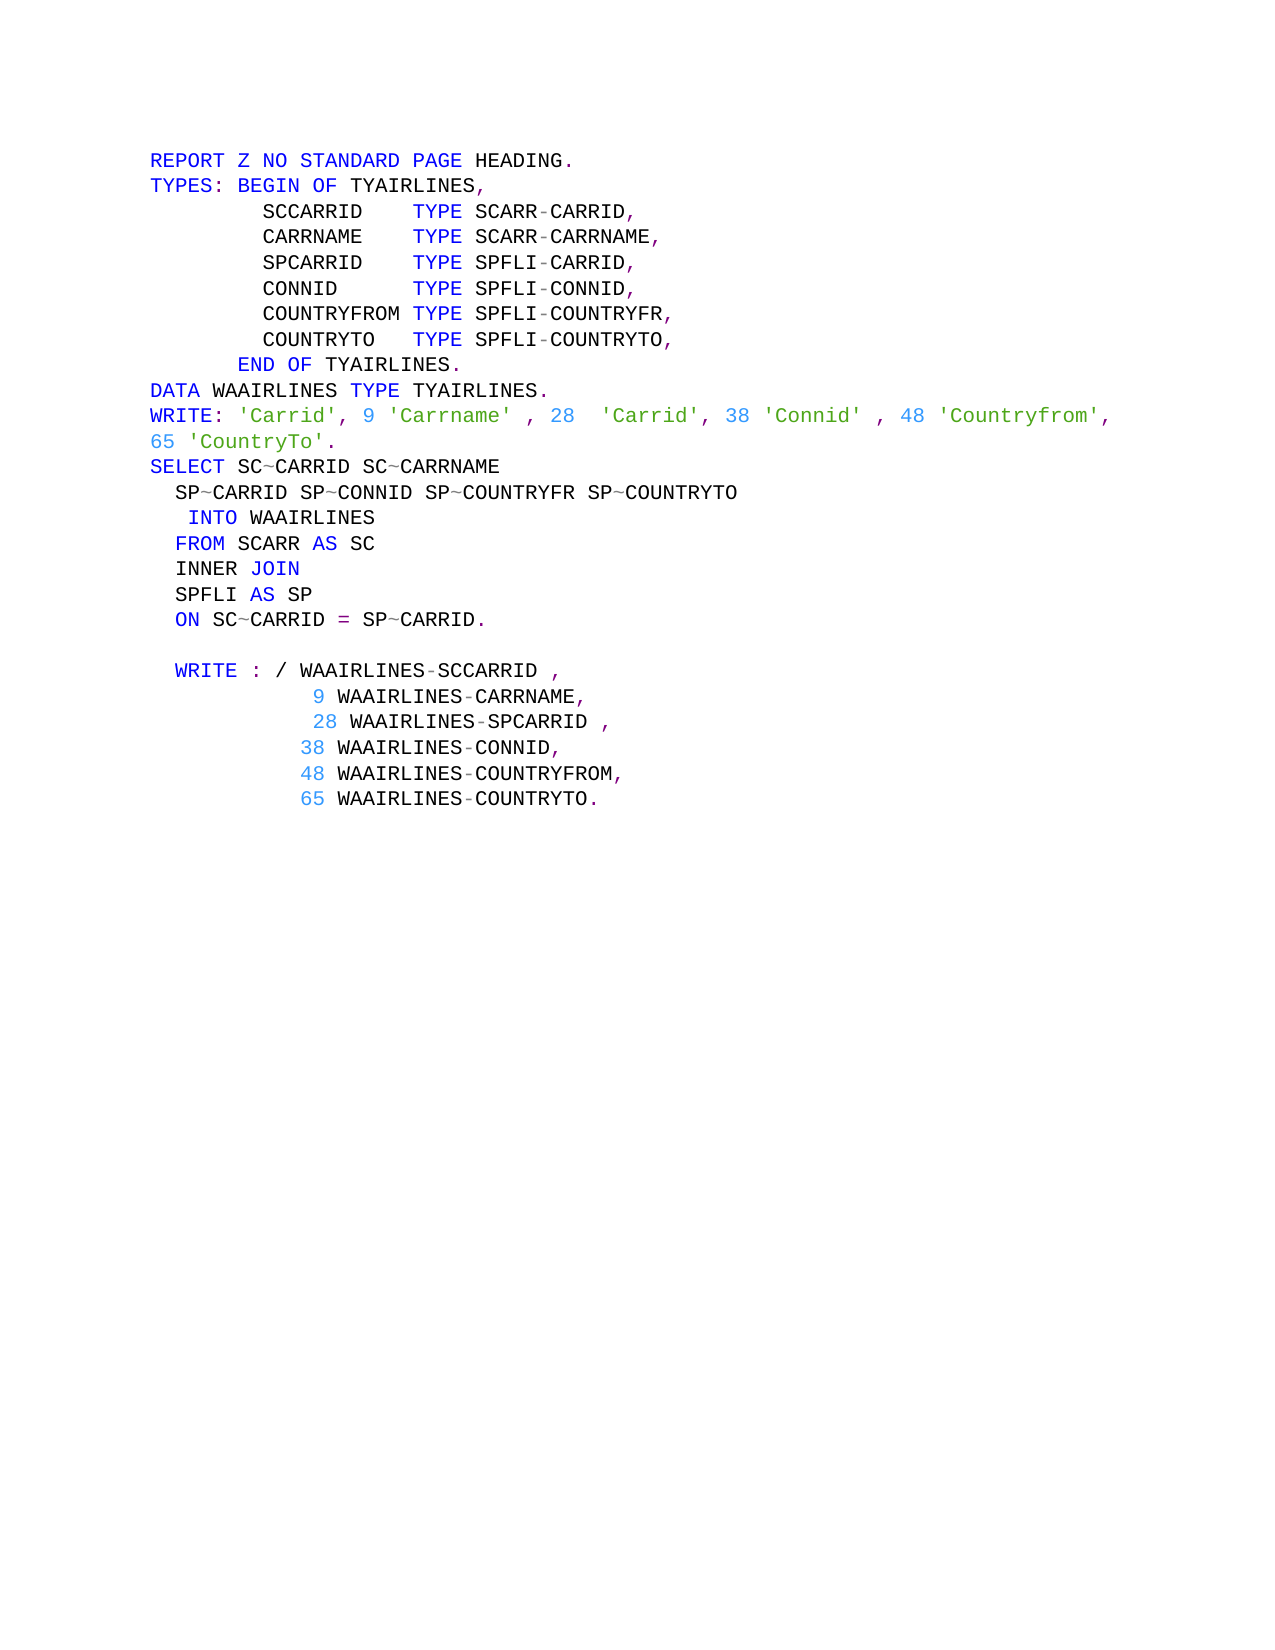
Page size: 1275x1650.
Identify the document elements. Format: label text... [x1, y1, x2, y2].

text REPORT Z NO STANDARD PAGE HEADING. TYPES: BEGIN OF TYAIRLINES, SCCARRID TYPE SCARR-CARRID, CARRNAME TYPE SCARR-CARRNAME, SPCARRID TYPE SPFLI-CARRID, CONNID TYPE SPFLI-CONNID, COUNTRYFROM TYPE SPFLI-COUNTRYFR, COUNTRYTO TYPE SPFLI-COUNTRYTO, END OF TYAIRLINES. DATA WAAIRLINES TYPE TYAIRLINES. WRITE: 'Carrid', 9 'Carrname' , 28 'Carrid', 38 'Connid' , 48 'Countryfrom', 65 'CountryTo'. SELECT SC~CARRID SC~CARRNAME SP~CARRID SP~CONNID SP~COUNTRYFR SP~COUNTRYTO INTO WAAIRLINES FROM SCARR AS SC INNER JOIN SPFLI AS SP ON SC~CARRID = SP~CARRID. WRITE : / WAAIRLINES-SCCARRID , 9 WAAIRLINES-CARRNAME, 28 WAAIRLINES-SPCARRID , 38 WAAIRLINES-CONNID, 48 WAAIRLINES-COUNTRYFROM, 65 WAAIRLINES-COUNTRYTO. ENDSELECT. [150, 150, 1125, 837]
